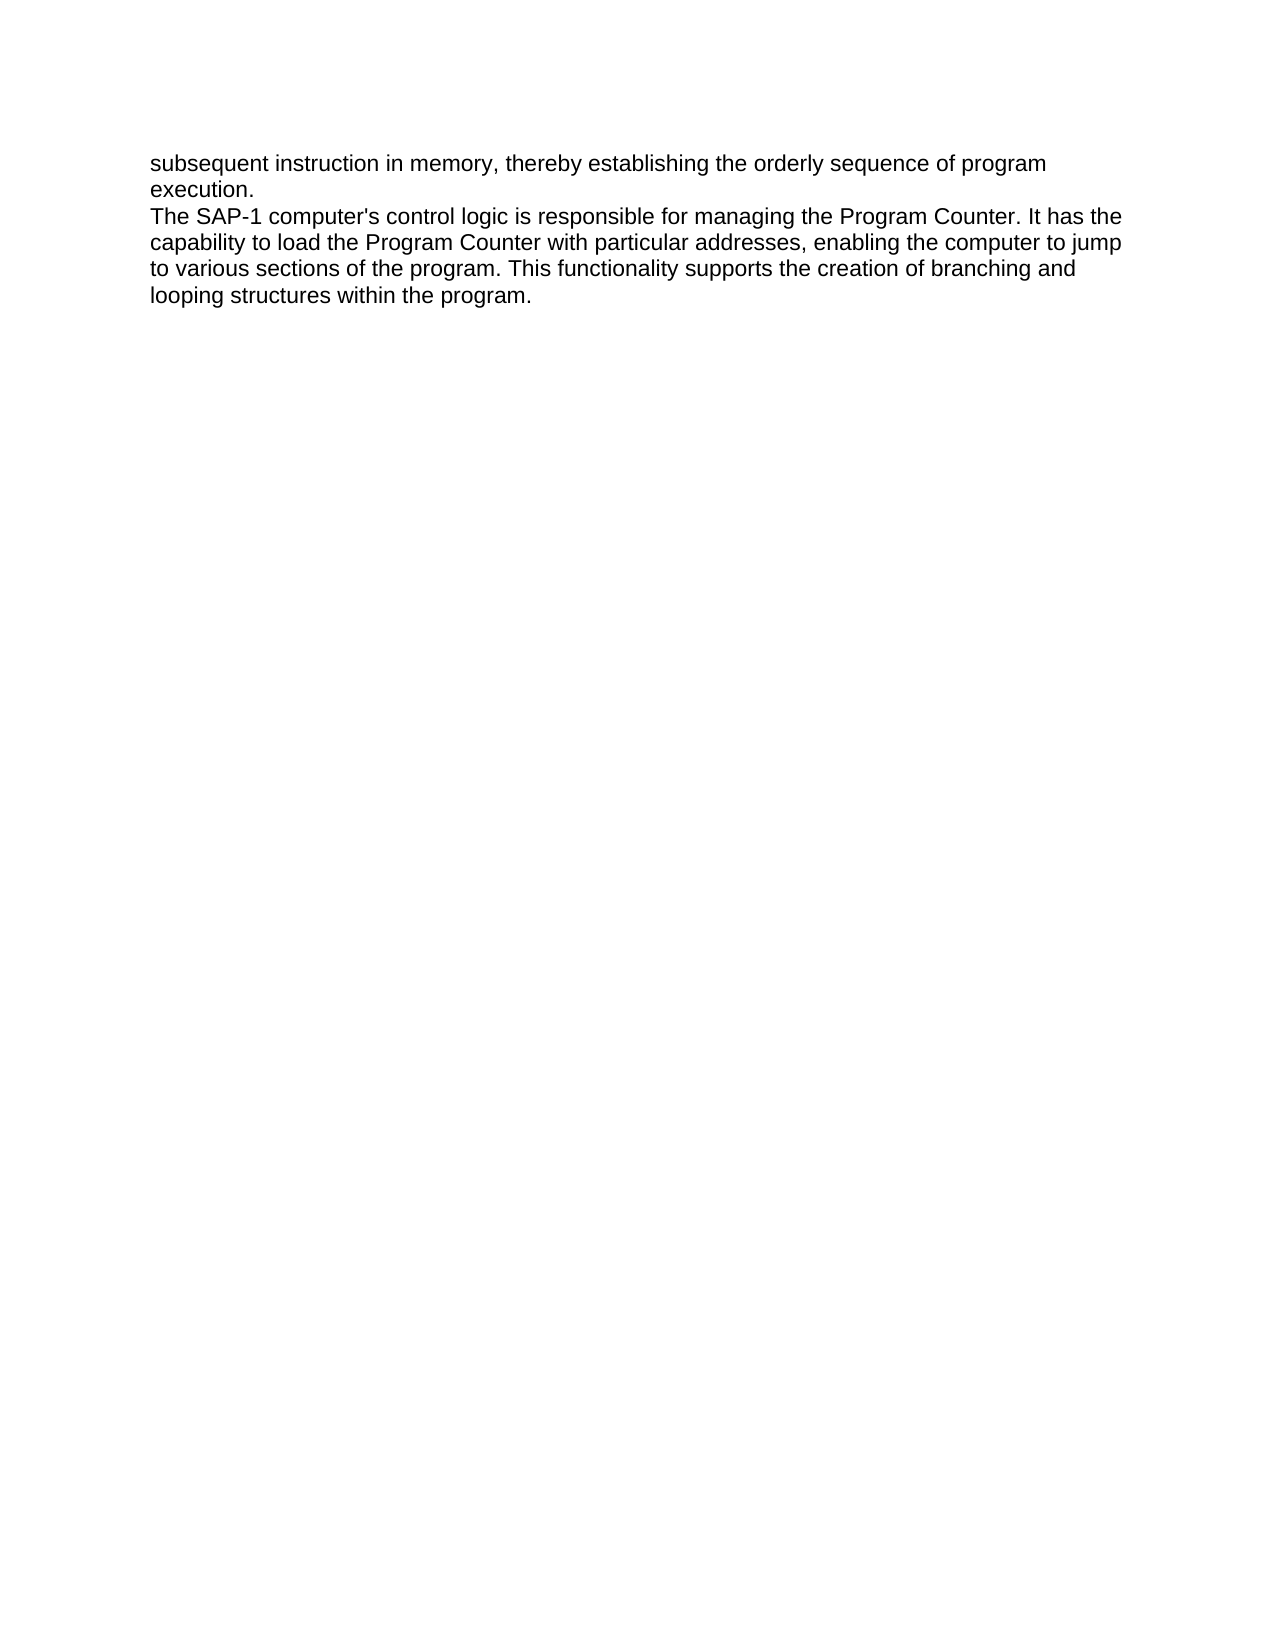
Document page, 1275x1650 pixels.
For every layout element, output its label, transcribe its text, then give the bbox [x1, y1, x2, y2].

text The SAP-1 computer's control logic is responsible for managing the Program Counter. It has the capability to load the Program Counter with particular addresses, enabling the computer to jump to various sections of the program. This functionality supports the creation of branching and looping structures within the program. [150, 203, 1125, 308]
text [150, 150, 1125, 203]
